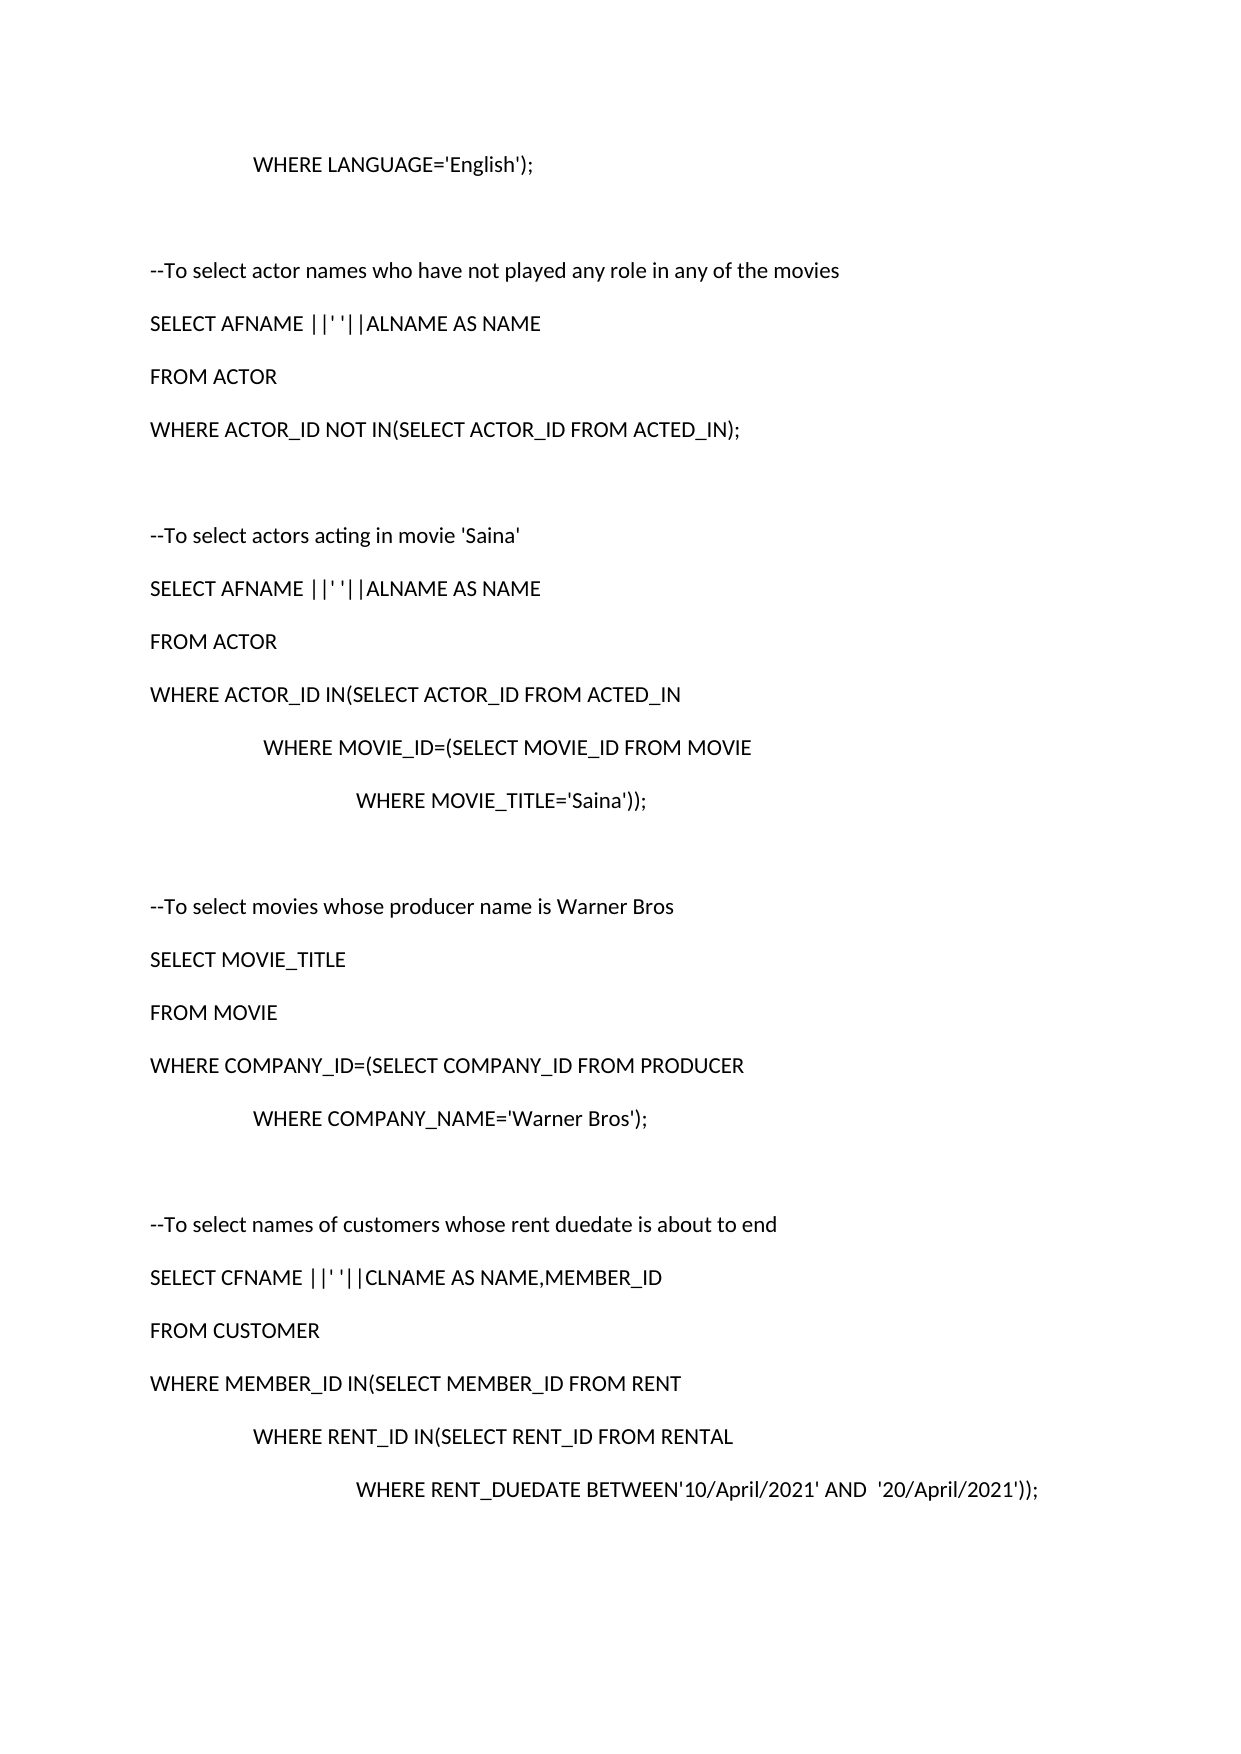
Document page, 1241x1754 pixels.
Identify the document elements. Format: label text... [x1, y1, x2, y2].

text WHERE COMPANY_NAME='Warner Bros'); [150, 1104, 1090, 1132]
text --To select actors acting in movie 'Saina' [150, 521, 1090, 549]
text SELECT AFNAME ||' '||ALNAME AS NAME [150, 309, 1090, 337]
text --To select movies whose producer name is Warner Bros [150, 892, 1090, 920]
text WHERE ACTOR_ID NOT IN(SELECT ACTOR_ID FROM ACTED_IN); [150, 415, 1090, 443]
text SELECT CFNAME ||' '||CLNAME AS NAME,MEMBER_ID [150, 1263, 1090, 1291]
text WHERE MOVIE_TITLE='Saina')); [150, 786, 1090, 814]
text --To select names of customers whose rent duedate is about to end [150, 1210, 1090, 1238]
text SELECT MOVIE_TITLE [150, 945, 1090, 973]
text WHERE MOVIE_ID=(SELECT MOVIE_ID FROM MOVIE [150, 733, 1090, 761]
text WHERE LANGUAGE='English'); [150, 150, 1090, 178]
text FROM ACTOR [150, 362, 1090, 390]
text WHERE RENT_DUEDATE BETWEEN'10/April/2021' AND '20/April/2021')); [150, 1476, 1090, 1503]
text FROM ACTOR [150, 627, 1090, 655]
text WHERE COMPANY_ID=(SELECT COMPANY_ID FROM PRODUCER [150, 1051, 1090, 1079]
text WHERE ACTOR_ID IN(SELECT ACTOR_ID FROM ACTED_IN [150, 680, 1090, 708]
text SELECT AFNAME ||' '||ALNAME AS NAME [150, 574, 1090, 602]
text WHERE RENT_ID IN(SELECT RENT_ID FROM RENTAL [150, 1422, 1090, 1451]
text FROM CUSTOMER [150, 1316, 1090, 1344]
text FROM MOVIE [150, 998, 1090, 1026]
text --To select actor names who have not played any role in any of the movies [150, 256, 1090, 284]
text WHERE MEMBER_ID IN(SELECT MEMBER_ID FROM RENT [150, 1369, 1090, 1397]
